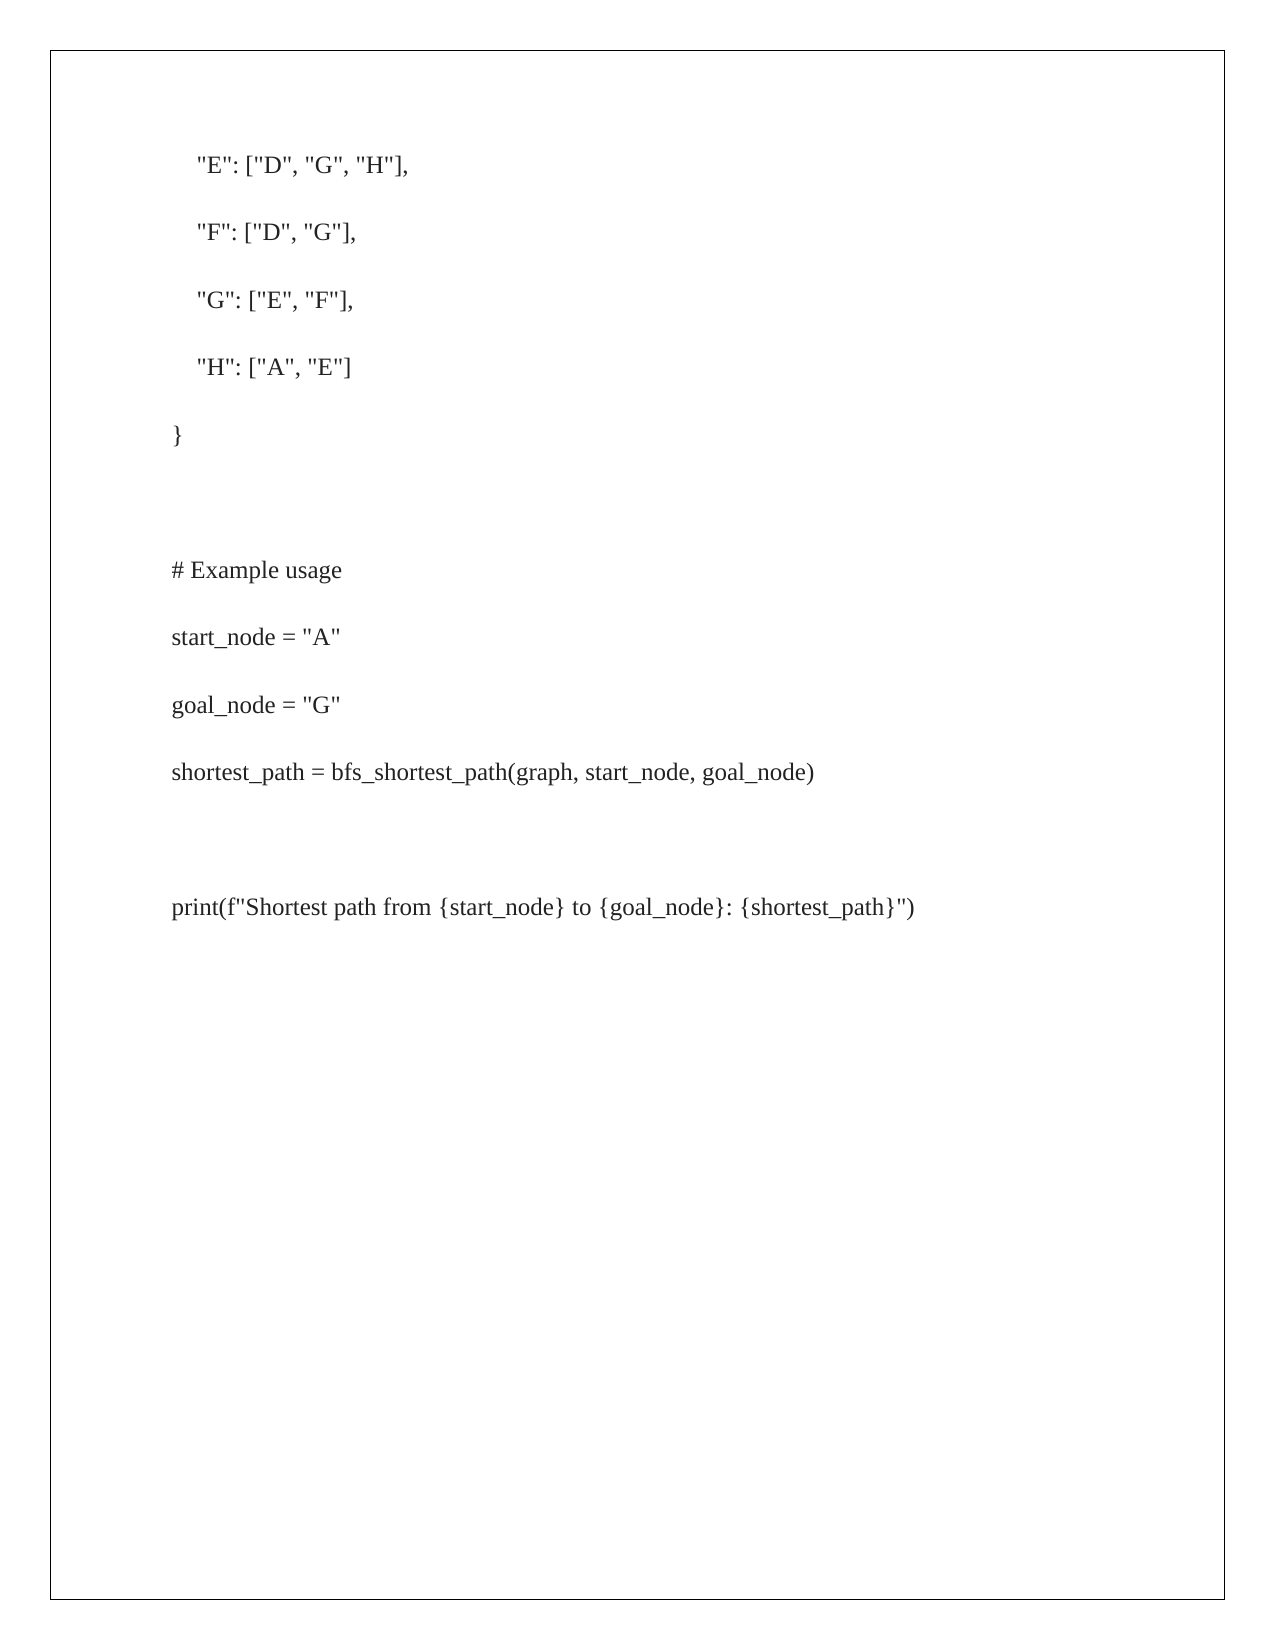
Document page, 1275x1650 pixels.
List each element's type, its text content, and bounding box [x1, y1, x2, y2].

text } [171, 420, 1125, 449]
text "H": ["A", "E"] [171, 352, 1125, 381]
text "G": ["E", "F"], [171, 285, 1125, 314]
text goal_node = "G" [171, 690, 1125, 719]
text start_node = "A" [171, 622, 1125, 651]
text "E": ["D", "G", "H"], [171, 150, 1125, 179]
text # Example usage [171, 555, 1125, 584]
text "F": ["D", "G"], [171, 217, 1125, 246]
text print(f"Shortest path from {start_node} to {goal_node}: {shortest_path}") [171, 892, 1125, 921]
text shortest_path = bfs_shortest_path(graph, start_node, goal_node) [171, 757, 1125, 786]
